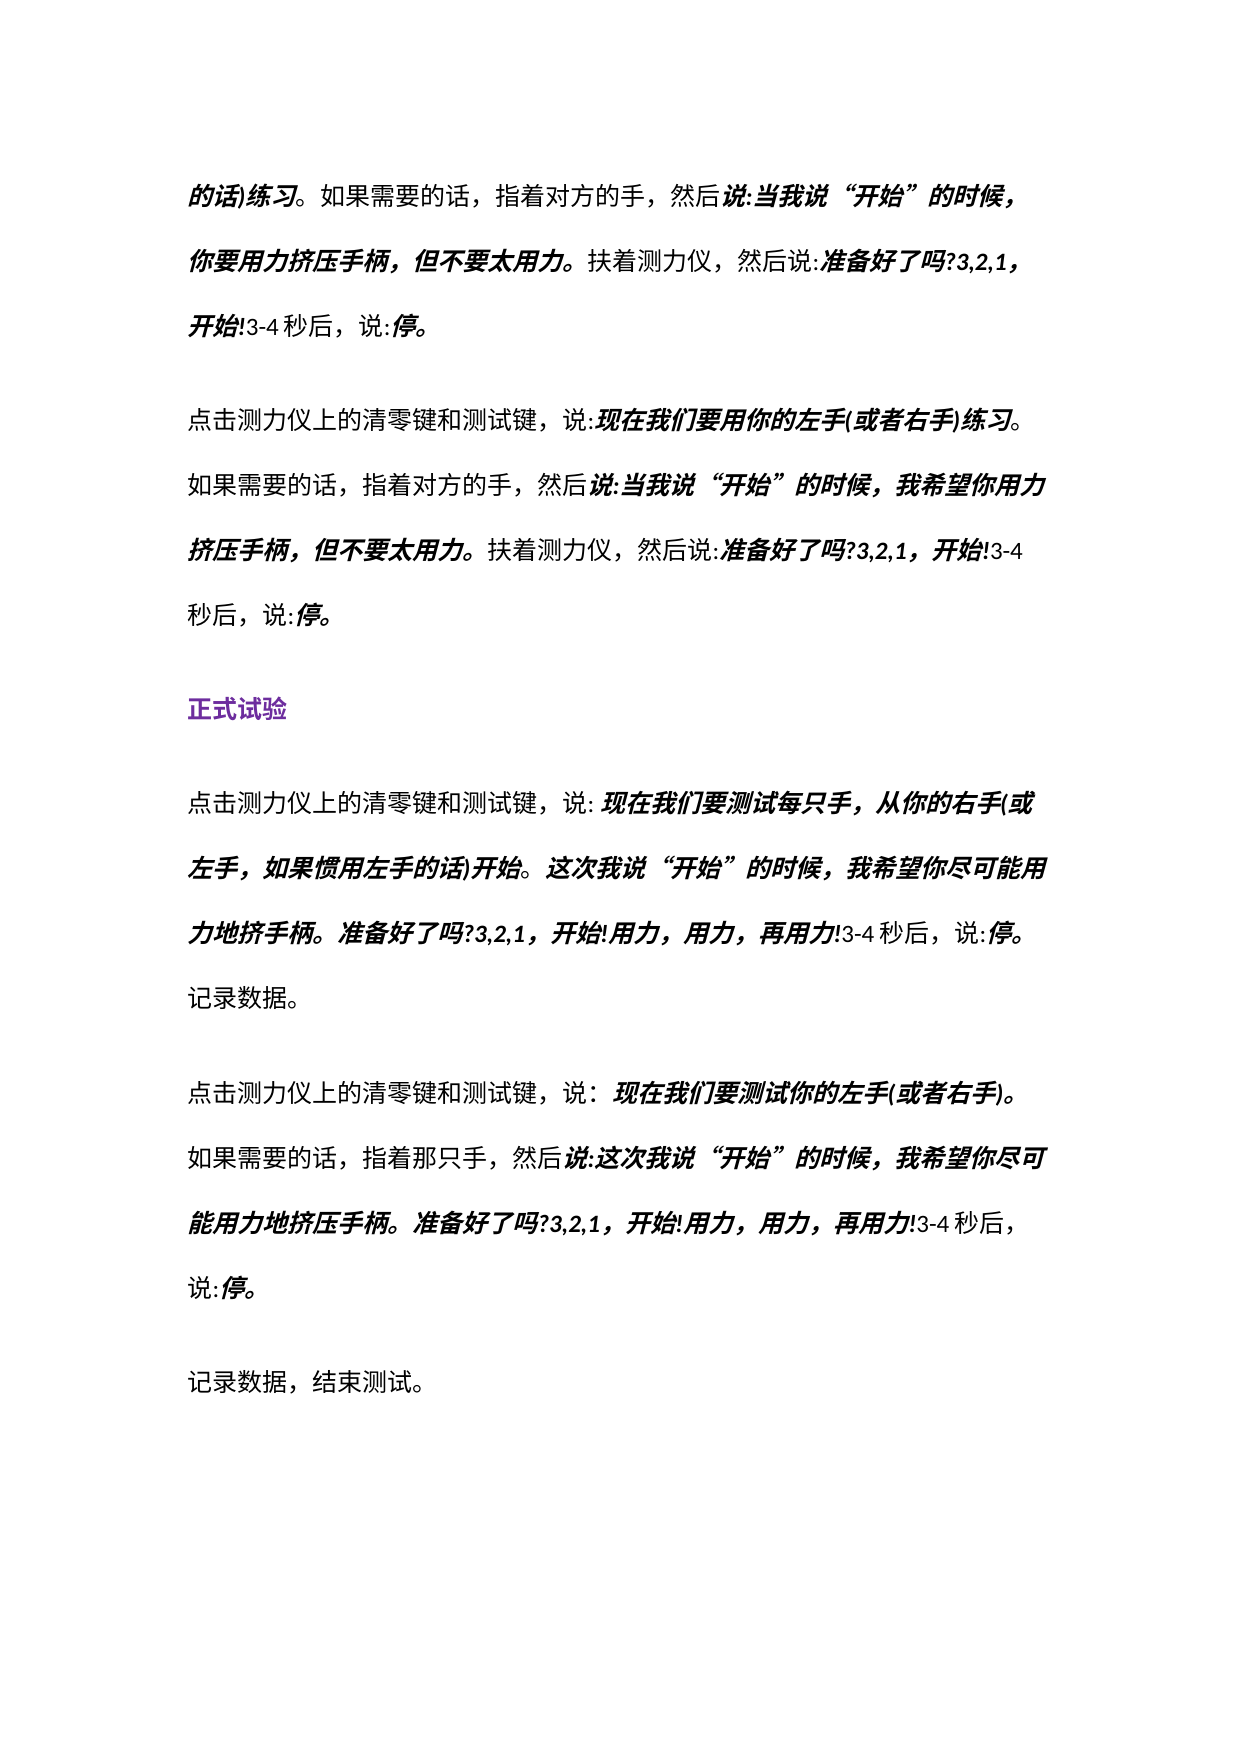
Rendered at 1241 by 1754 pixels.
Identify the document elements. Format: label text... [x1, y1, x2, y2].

text 正式试验 [187, 675, 1053, 740]
text 点击测力仪上的清零键和测试键，说:现在我们要用你的左手(或者右手)练习。如果需要的话，指着对方的手，然后说:当我说“开始”的时候，我希望你用力挤压手柄，但不要太用力。扶着测力仪，然后说:准备好了吗?3,2,1，开始!3-4秒后，说:停。 [187, 386, 1053, 646]
text 点击测力仪上的清零键和测试键，说: 现在我们要测试每只手，从你的右手(或左手，如果惯用左手的话)开始。这次我说“开始”的时候，我希望你尽可能用力地挤手柄。准备好了吗?3,2,1，开始!用力，用力，再用力!3-4秒后，说:停。记录数据。 [187, 769, 1053, 1029]
text 记录数据，结束测试。 [187, 1348, 1053, 1413]
text 点击测力仪上的清零键和测试键，说：现在我们要测试你的左手(或者右手)。如果需要的话，指着那只手，然后说:这次我说“开始”的时候，我希望你尽可能用力地挤压手柄。准备好了吗?3,2,1，开始!用力，用力，再用力!3-4秒后，说:停。 [187, 1059, 1053, 1319]
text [187, 162, 1053, 357]
